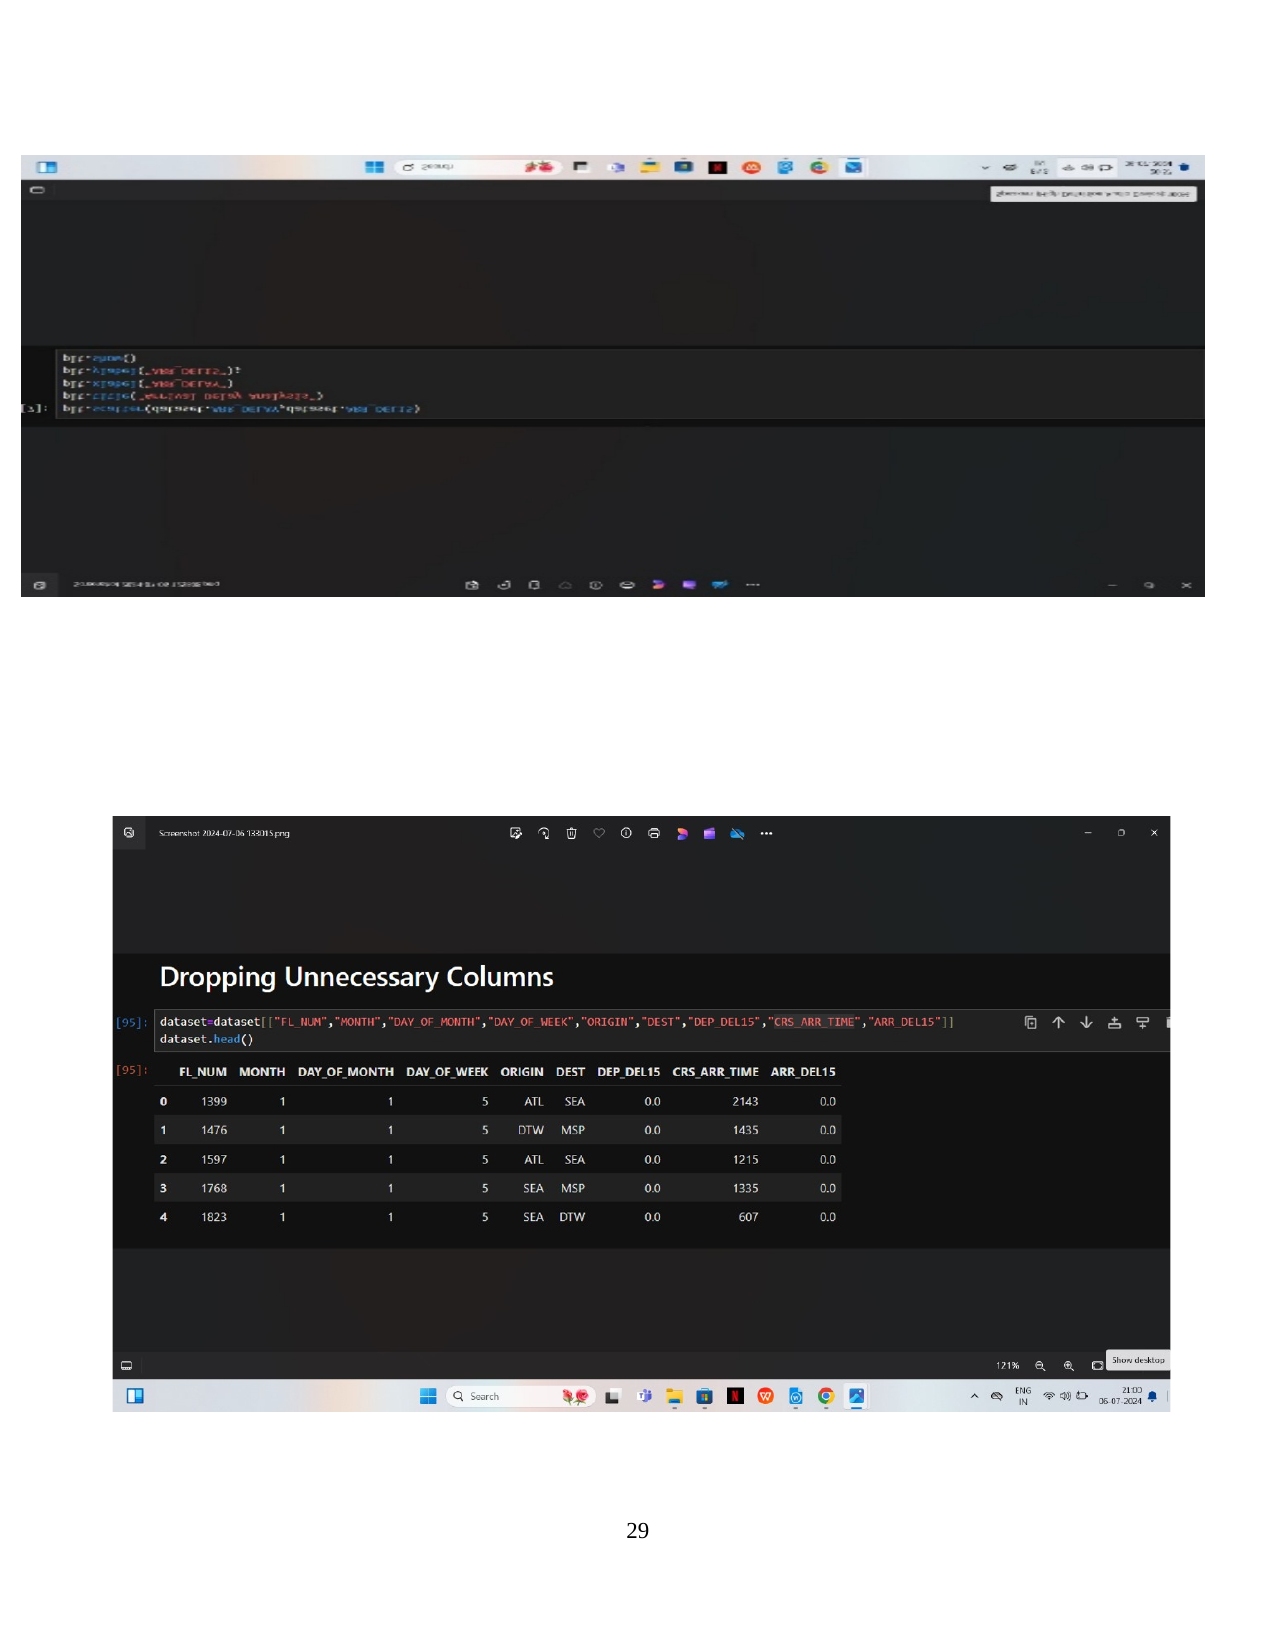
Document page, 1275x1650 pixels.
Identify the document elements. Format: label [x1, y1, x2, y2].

picture [21, 155, 1205, 597]
picture [112, 816, 1171, 1412]
